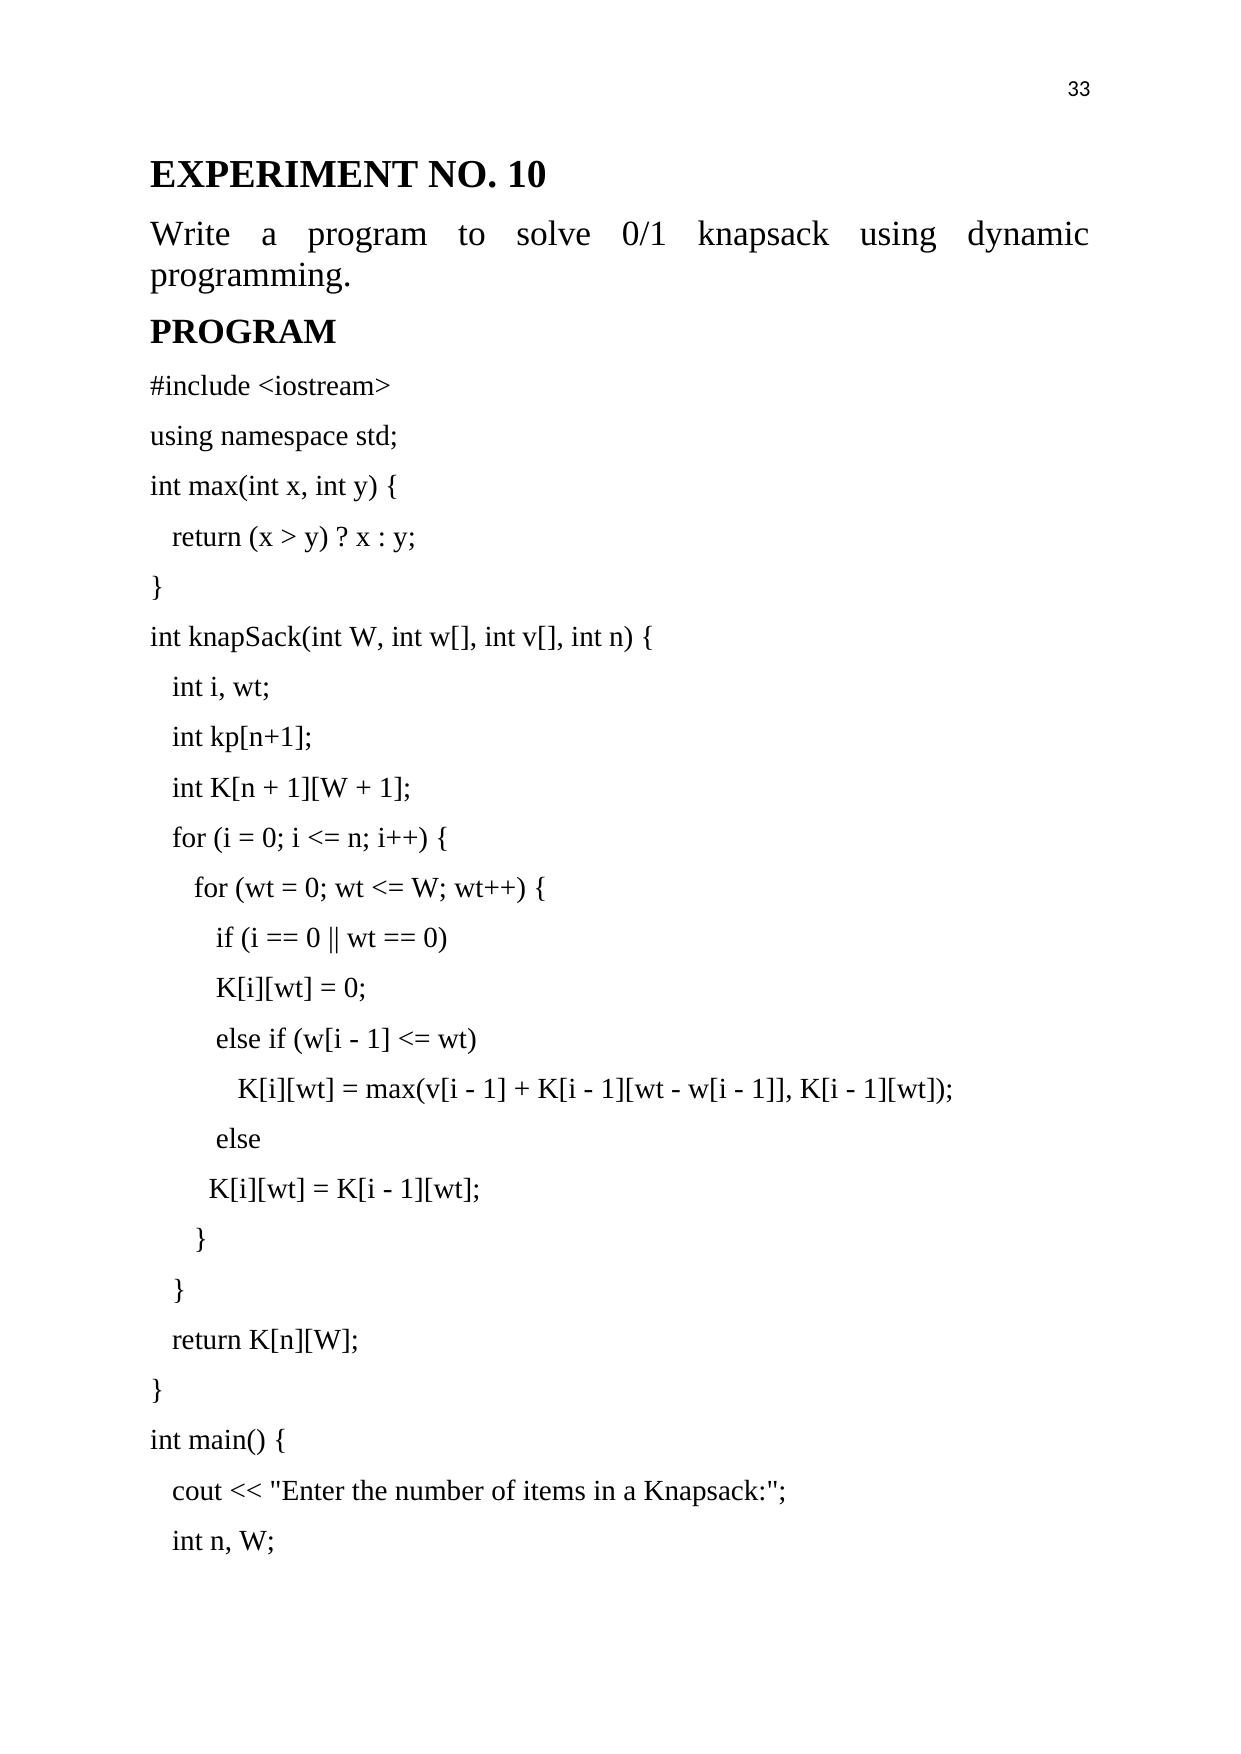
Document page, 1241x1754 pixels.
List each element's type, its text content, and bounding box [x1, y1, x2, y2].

text int kp[n+1]; [150, 719, 1090, 753]
text } [150, 569, 1090, 602]
text else [150, 1121, 1090, 1155]
text using namespace std; [150, 418, 1090, 452]
text } [150, 1372, 1090, 1406]
text K[i][wt] = max(v[i - 1] + K[i - 1][wt - w[i - 1]], K[i - 1][wt]); [150, 1071, 1090, 1104]
text } [150, 1272, 1090, 1305]
text PROGRAM [150, 311, 1090, 351]
text for (wt = 0; wt <= W; wt++) { [150, 870, 1090, 904]
text Write a program to solve 0/1 knapsack using dynamic programming. [150, 212, 1090, 294]
text K[i][wt] = K[i - 1][wt]; [150, 1171, 1090, 1205]
text else if (w[i - 1] <= wt) [150, 1021, 1090, 1054]
text if (i == 0 || wt == 0) [150, 920, 1090, 954]
text return (x > y) ? x : y; [150, 519, 1090, 552]
text return K[n][W]; [150, 1322, 1090, 1356]
text int n, W; [150, 1523, 1090, 1556]
text #include <iostream> [150, 368, 1090, 402]
text int knapSack(int W, int w[], int v[], int n) { [150, 619, 1090, 653]
text int max(int x, int y) { [150, 468, 1090, 502]
text for (i = 0; i <= n; i++) { [150, 820, 1090, 853]
text int main() { [150, 1422, 1090, 1456]
text cout << "Enter the number of items in a Knapsack:"; [150, 1473, 1090, 1506]
text EXPERIMENT NO. 10 [150, 150, 1090, 196]
text } [150, 1222, 1090, 1255]
text K[i][wt] = 0; [150, 971, 1090, 1004]
text int K[n + 1][W + 1]; [150, 770, 1090, 803]
text int i, wt; [150, 669, 1090, 703]
